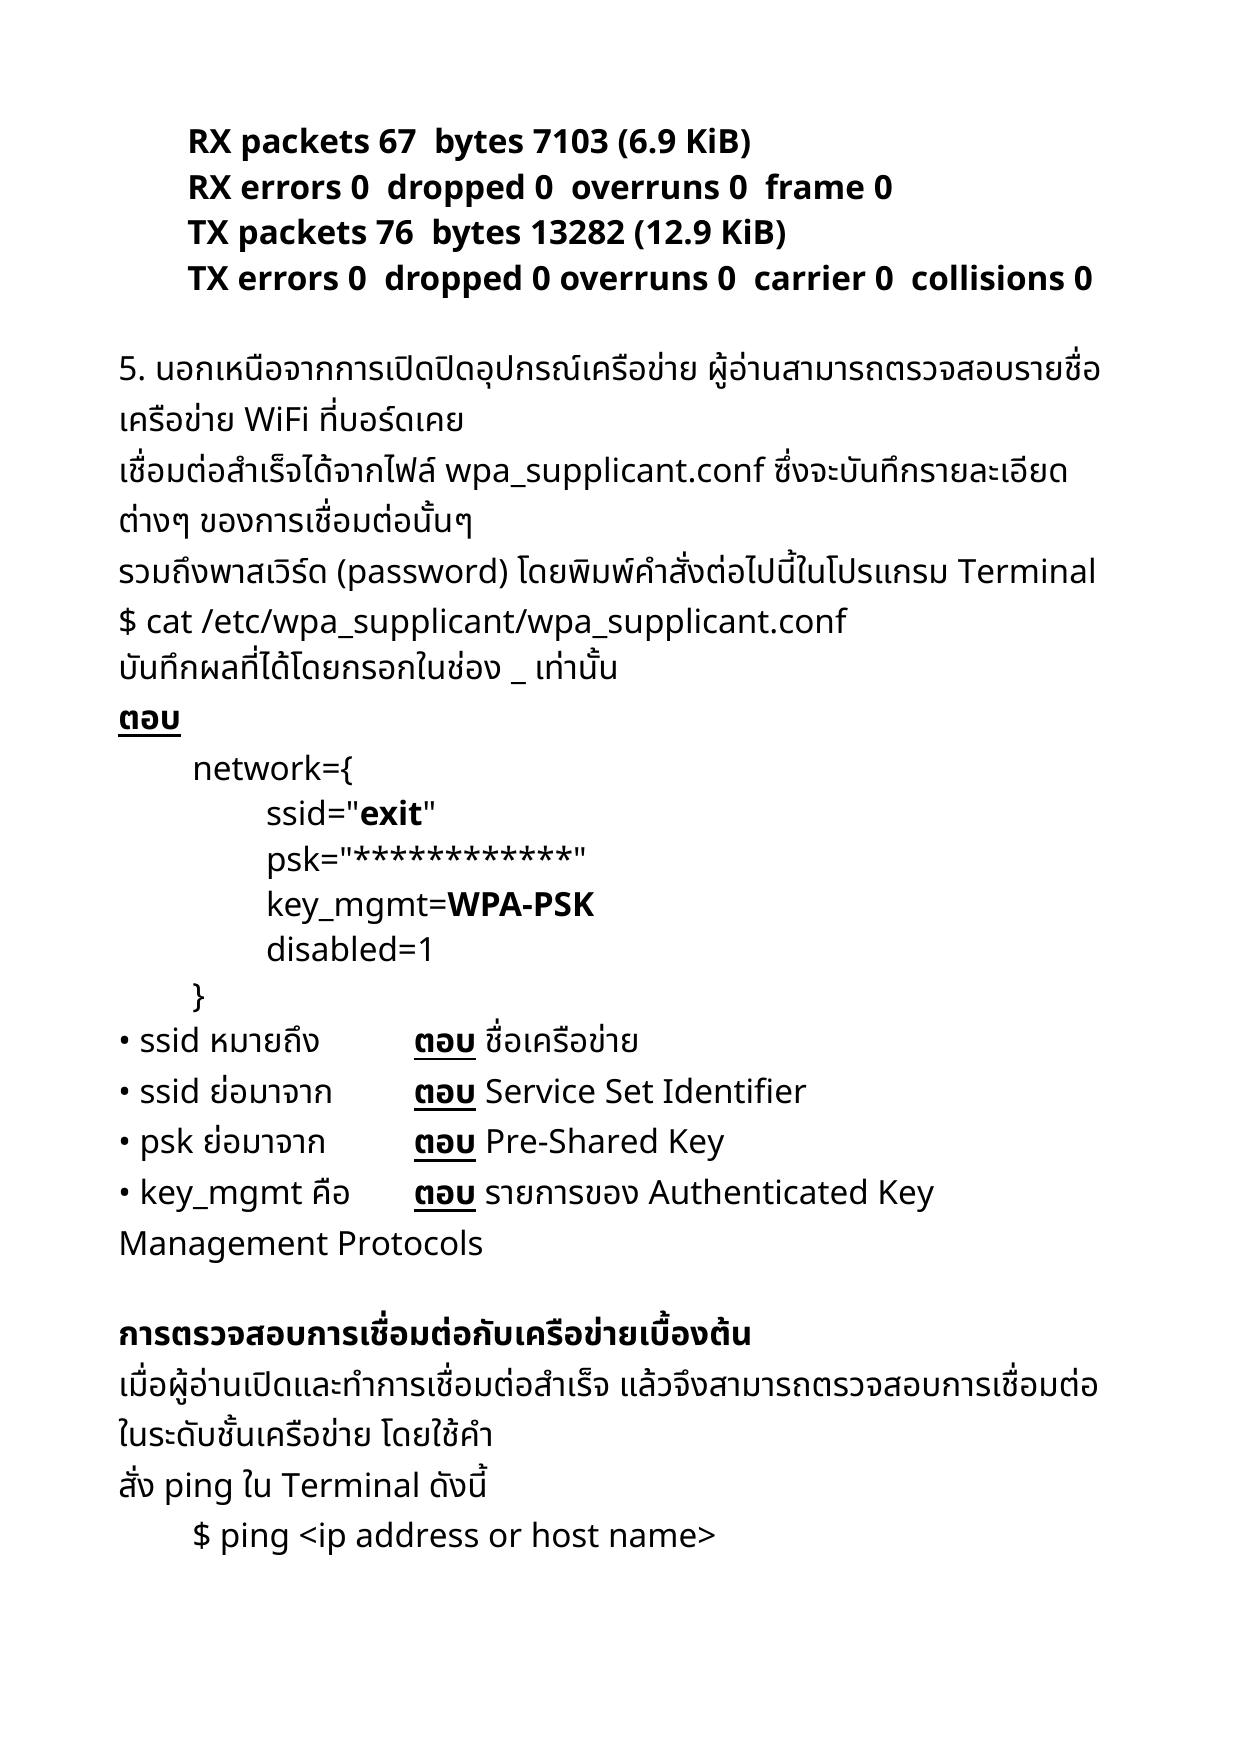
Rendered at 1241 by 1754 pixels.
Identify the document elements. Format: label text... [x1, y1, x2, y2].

text RX errors 0 dropped 0 overruns 0 frame 0 [118, 163, 1122, 209]
text การตรวจสอบการเชื่อมต่อกับเครือข่ายเบื้องต้น [118, 1310, 1122, 1361]
text network={ [192, 744, 1122, 790]
text TX packets 76 bytes 13282 (12.9 KiB) [118, 209, 1122, 254]
text เชื่อมต่อสำเร็จได้จากไฟล์ wpa_supplicant.conf ซึ่งจะบันทึกรายละเอียดต่างๆ ของการเชื่อมต่อนั้นๆ [118, 446, 1122, 547]
text • ssid หมายถึง ตอบ ชื่อเครือข่าย [118, 1017, 1122, 1068]
text key_mgmt=WPA-PSK [192, 881, 1122, 926]
text } [192, 972, 1122, 1017]
text • key_mgmt คือ ตอบ รายการของ Authenticated Key Management Protocols [118, 1169, 1122, 1265]
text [118, 254, 1122, 300]
text $ ping <ip address or host name> [118, 1512, 1122, 1558]
text disabled=1 [192, 926, 1122, 972]
text RX packets 67 bytes 7103 (6.9 KiB) [118, 118, 1122, 163]
text • psk ย่อมาจาก ตอบ Pre-Shared Key [118, 1118, 1122, 1169]
text ตอบ [118, 694, 1122, 744]
text รวมถึงพาสเวิร์ด (password) โดยพิมพ์คำสั่งต่อไปนี้ในโปรแกรม Terminal [118, 547, 1122, 598]
text 5. นอกเหนือจากการเปิดปิดอุปกรณ์เครือข่าย ผู้อ่านสามารถตรวจสอบรายชื่อเครือข่าย WiFi ที่บอร์ดเคย [118, 345, 1122, 446]
text $ cat /etc/wpa_supplicant/wpa_supplicant.conf [118, 598, 1122, 643]
text ssid="exit" [192, 790, 1122, 835]
text • ssid ย่อมาจาก ตอบ Service Set Identifier [118, 1068, 1122, 1118]
text เมื่อผู้อ่านเปิดและทำการเชื่อมต่อสำเร็จ แล้วจึงสามารถตรวจสอบการเชื่อมต่อในระดับชั้นเครือข่าย โดยใช้คำ [118, 1361, 1122, 1462]
text สั่ง ping ใน Terminal ดังนี้ [118, 1462, 1122, 1512]
text psk="************" [192, 835, 1122, 881]
text บันทึกผลที่ได้โดยกรอกในช่อง _ เท่านั้น [118, 643, 1122, 694]
